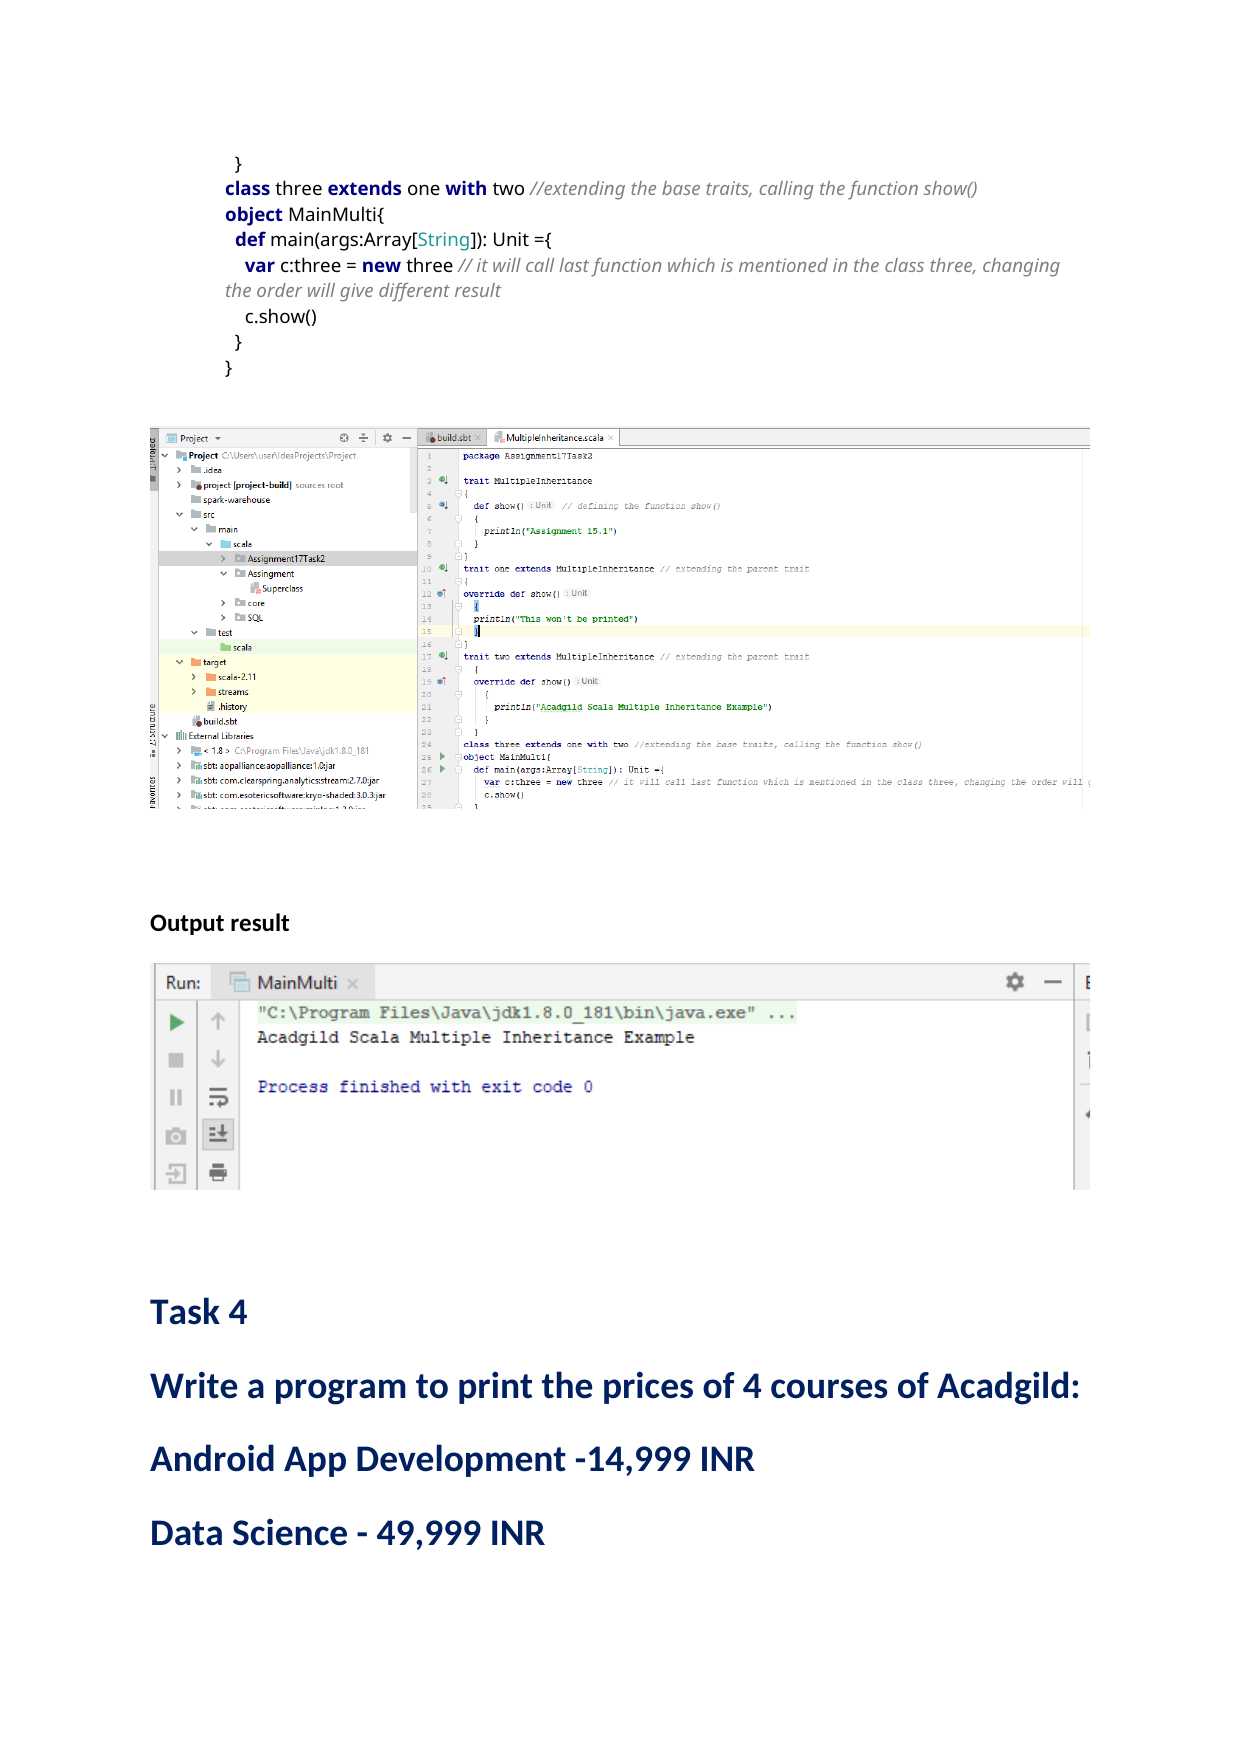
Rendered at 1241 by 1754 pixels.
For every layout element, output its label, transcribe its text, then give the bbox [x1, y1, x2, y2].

picture [150, 963, 1091, 1190]
text Android App Development -14,999 INR [150, 1435, 1090, 1481]
picture [150, 426, 1091, 809]
text Write a program to print the prices of 4 courses of Acadgild: [150, 1362, 1090, 1408]
text Task 4 [150, 1288, 1090, 1334]
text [225, 150, 1090, 380]
text Output result [150, 907, 1090, 938]
text Data Science - 49,999 INR [150, 1509, 1090, 1555]
